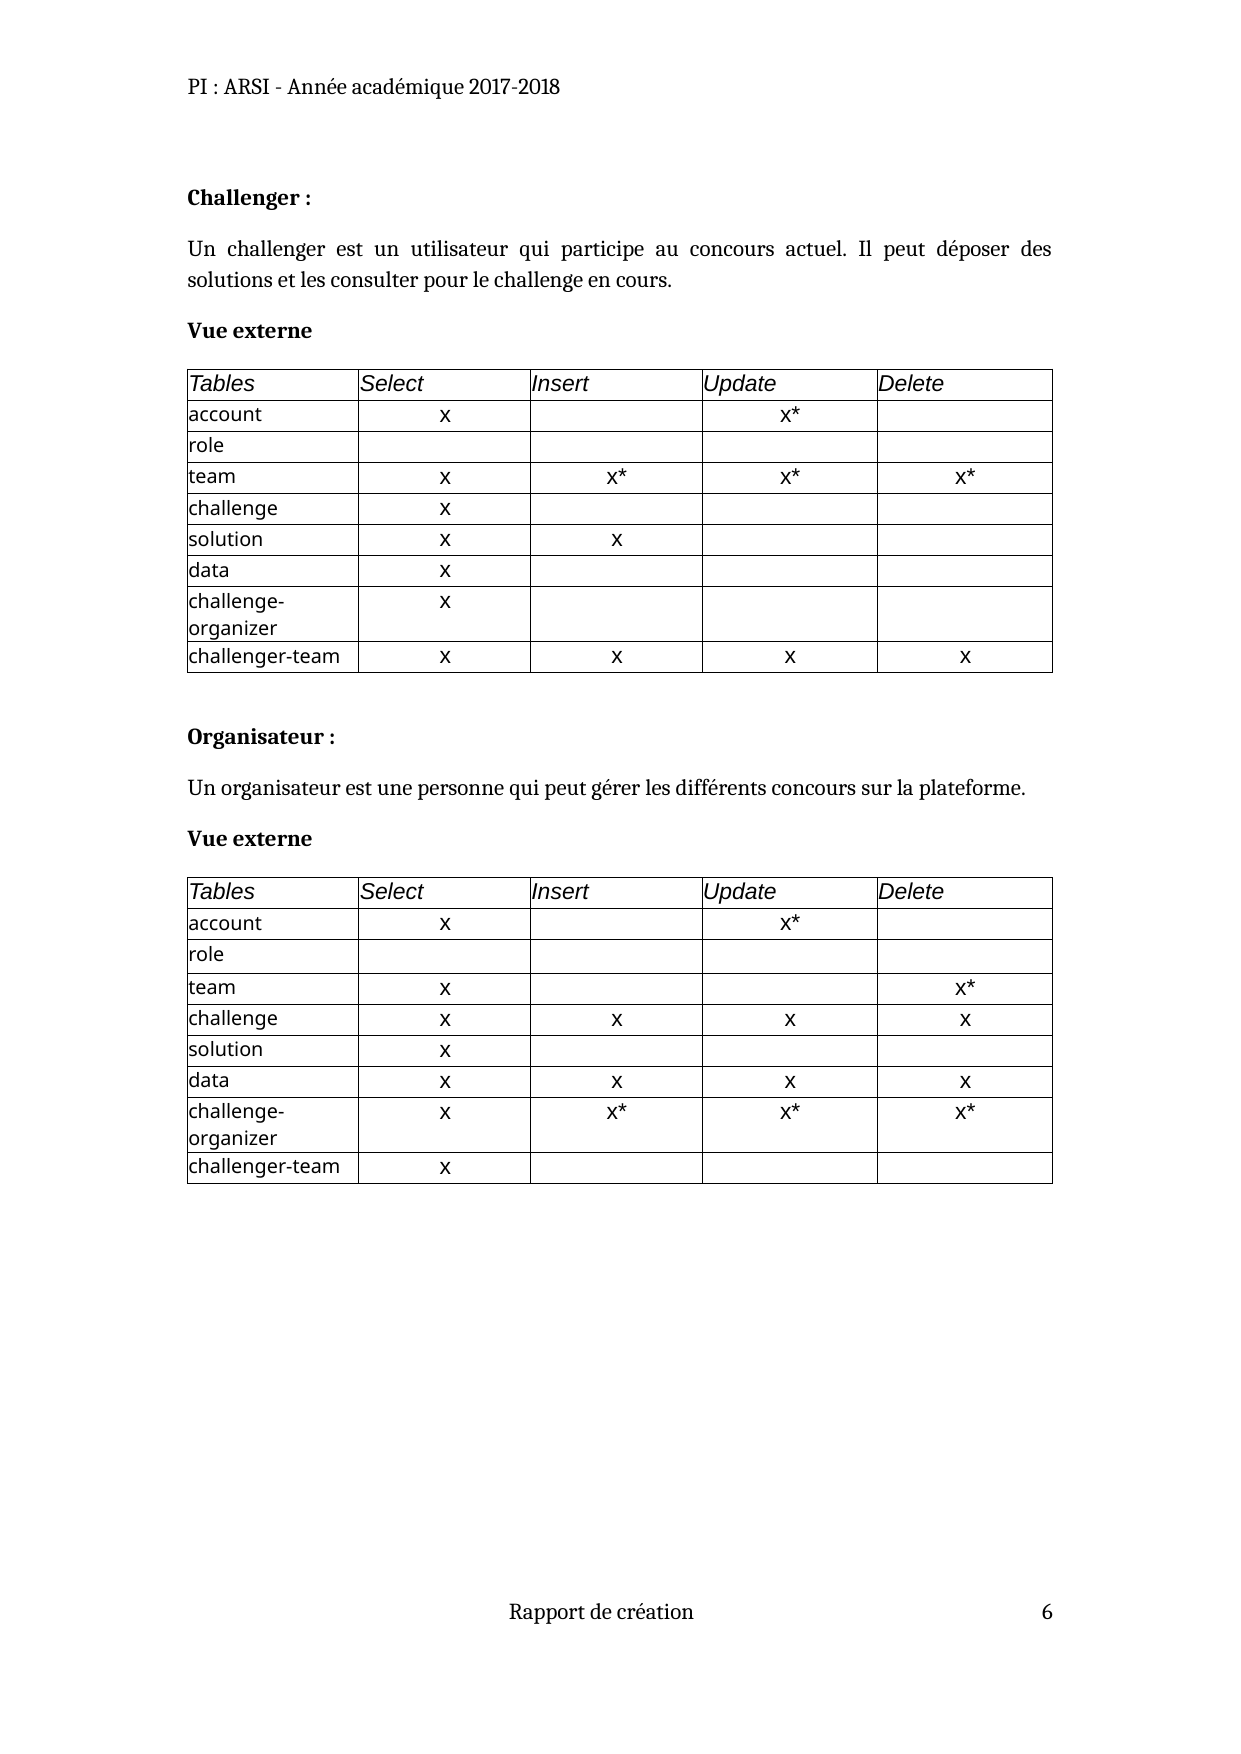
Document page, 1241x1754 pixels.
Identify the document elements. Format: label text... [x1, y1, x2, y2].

text Un challenger est un utilisateur qui participe au concours actuel. Il peut déposer des solutions et les consulter pour le challenge en cours. [187, 236, 1053, 293]
table_cell [878, 1153, 1052, 1183]
table_header Select [359, 370, 530, 399]
table_cell [531, 1036, 702, 1066]
table_cell challenger-team [188, 1153, 358, 1183]
table_cell account [188, 401, 358, 431]
table_cell [878, 525, 1052, 555]
table_cell [531, 401, 702, 431]
table_cell account [188, 909, 358, 939]
table_cell challenge [188, 494, 358, 524]
table_cell data [188, 1067, 358, 1097]
table_header Insert [531, 878, 702, 908]
table_cell [878, 587, 1052, 641]
table_cell [531, 1153, 702, 1183]
table_cell team [188, 974, 358, 1003]
table_cell [878, 494, 1052, 524]
table_cell x* [878, 974, 1052, 1003]
table_cell [878, 556, 1052, 586]
table_cell x [531, 1005, 702, 1034]
table_cell [703, 494, 877, 524]
text Vue externe [187, 317, 1053, 344]
table_cell [359, 940, 530, 972]
table_cell [703, 587, 877, 641]
text Challenger : [187, 185, 1053, 212]
table_cell x [359, 463, 530, 493]
table_cell [703, 1153, 877, 1183]
table_cell [531, 432, 702, 462]
table_cell [878, 401, 1052, 431]
table_cell x [531, 1067, 702, 1097]
table_cell x [531, 642, 702, 672]
table_cell x* [878, 1098, 1052, 1152]
table_cell x [359, 525, 530, 555]
table_cell [703, 432, 877, 462]
table_cell x* [703, 909, 877, 939]
table_cell x [359, 556, 530, 586]
table_cell [531, 494, 702, 524]
table_cell x [703, 1005, 877, 1034]
table_cell [878, 1036, 1052, 1066]
table_cell x [878, 1067, 1052, 1097]
table_cell [878, 940, 1052, 972]
table_cell [878, 909, 1052, 939]
table_cell x [703, 1067, 877, 1097]
table_cell x* [531, 463, 702, 493]
table_cell [531, 974, 702, 1003]
table_cell [703, 556, 877, 586]
table_cell [531, 556, 702, 586]
table_cell solution [188, 525, 358, 555]
table_cell x [359, 1098, 530, 1152]
table_cell x [359, 974, 530, 1003]
table_cell role [188, 432, 358, 462]
table_header Tables [188, 878, 358, 908]
table_cell x [359, 1036, 530, 1066]
table_cell [878, 432, 1052, 462]
table_header Update [703, 878, 877, 908]
text Organisateur : [187, 724, 1053, 750]
table_cell x* [878, 463, 1052, 493]
table_header Insert [531, 370, 702, 399]
table_header Select [359, 878, 530, 908]
table_cell x* [703, 463, 877, 493]
table_cell x [359, 642, 530, 672]
table_cell x [359, 401, 530, 431]
table_cell x [531, 525, 702, 555]
table_cell data [188, 556, 358, 586]
table_cell challenge [188, 1005, 358, 1034]
table_cell [703, 940, 877, 972]
table_cell [703, 1036, 877, 1066]
table_cell [703, 974, 877, 1003]
text Un organisateur est une personne qui peut gérer les différents concours sur la plateforme. [187, 775, 1053, 801]
table_header Delete [878, 370, 1052, 399]
table_cell challenge-organizer [188, 1098, 358, 1152]
table_cell x [359, 494, 530, 524]
table_cell [703, 525, 877, 555]
table_header Delete [878, 878, 1052, 908]
table_cell [531, 909, 702, 939]
table_header Tables [188, 370, 358, 399]
table_cell role [188, 940, 358, 972]
table_cell [359, 432, 530, 462]
table_cell solution [188, 1036, 358, 1066]
table_cell x [359, 909, 530, 939]
table_cell team [188, 463, 358, 493]
table_cell x [359, 1153, 530, 1183]
table_cell x [878, 642, 1052, 672]
table_cell challenge-organizer [188, 587, 358, 641]
table_cell x [878, 1005, 1052, 1034]
text Vue externe [187, 826, 1053, 852]
table_cell x [359, 587, 530, 641]
table_header Update [703, 370, 877, 399]
table_cell challenger-team [188, 642, 358, 672]
table_cell x [359, 1005, 530, 1034]
table_cell x* [703, 1098, 877, 1152]
table_cell x* [531, 1098, 702, 1152]
table_cell x [703, 642, 877, 672]
table_cell x* [703, 401, 877, 431]
table_cell x [359, 1067, 530, 1097]
table_cell [531, 940, 702, 972]
table_cell [531, 587, 702, 641]
